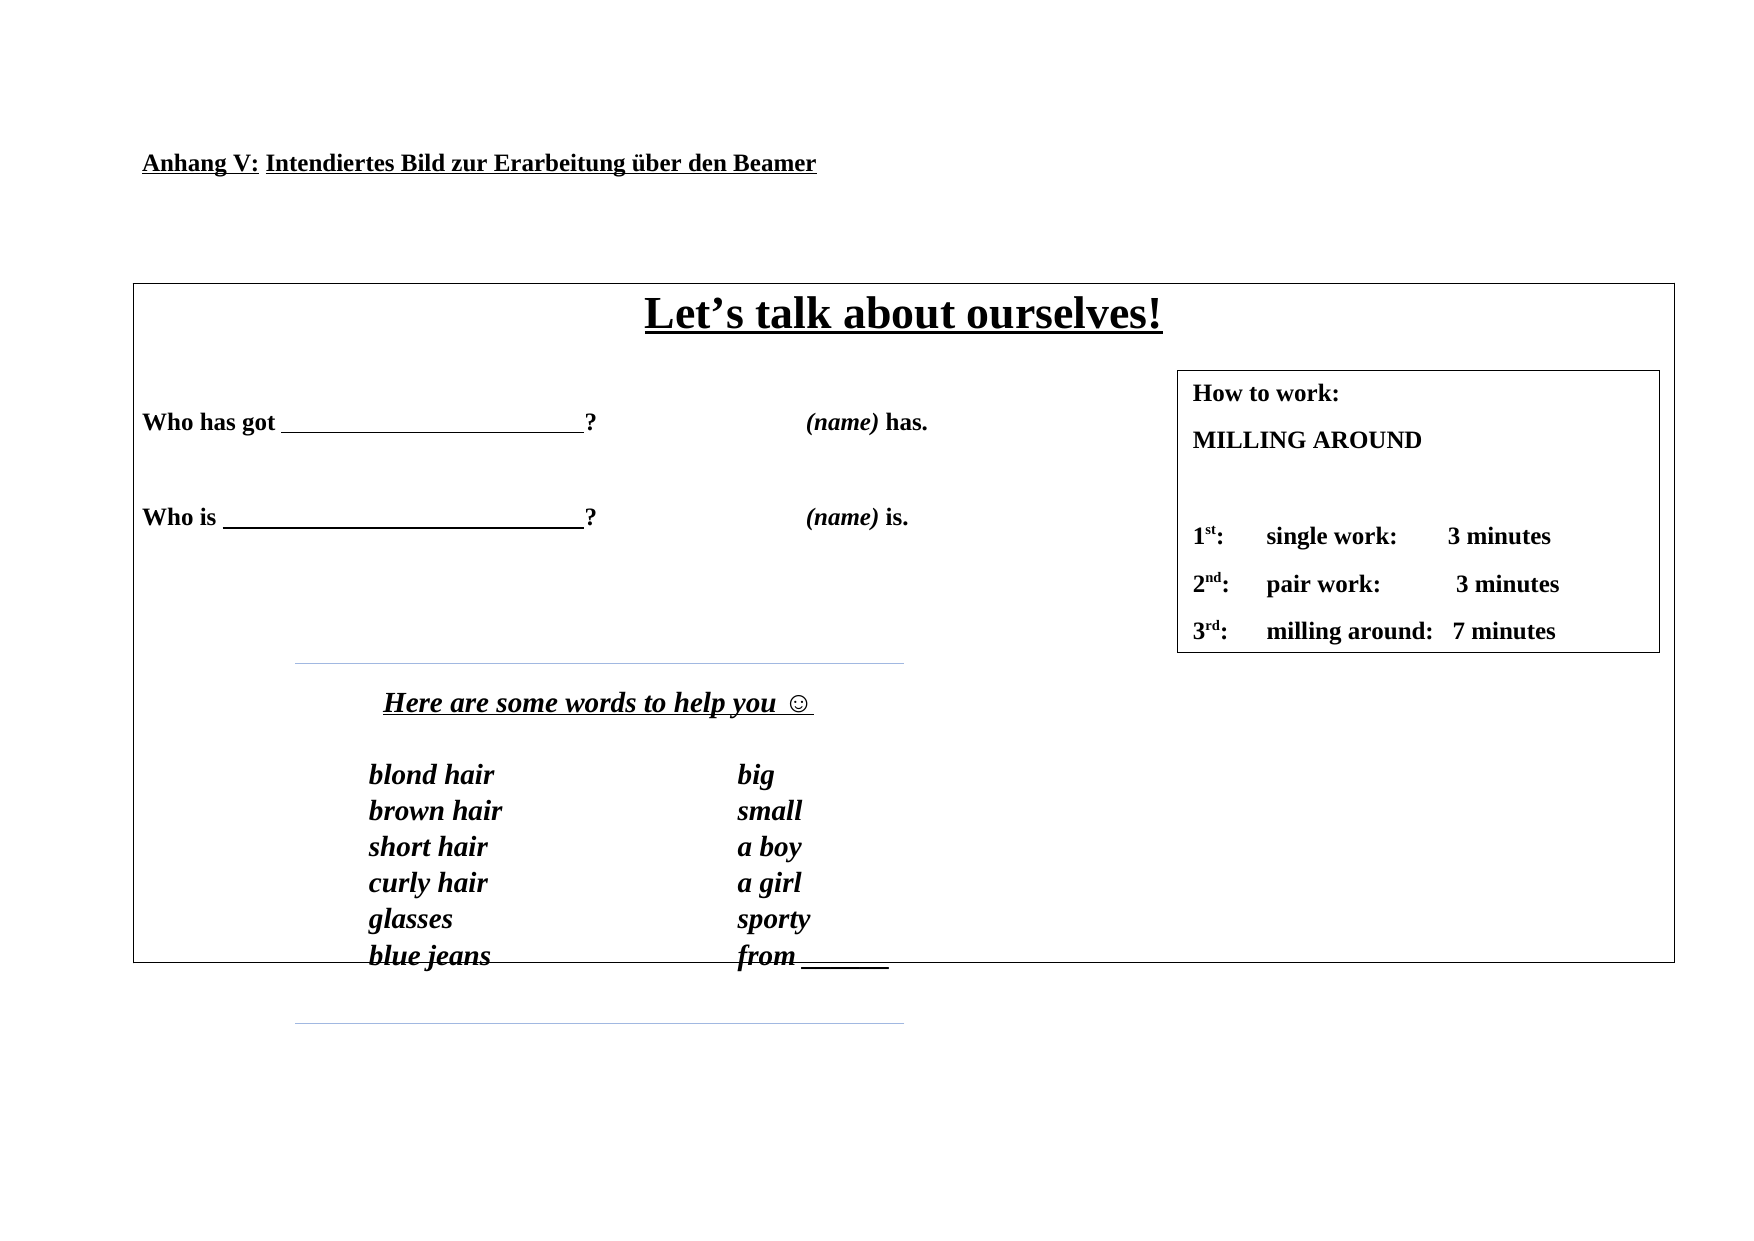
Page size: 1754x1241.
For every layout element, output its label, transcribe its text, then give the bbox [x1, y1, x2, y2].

text Who is ? (name) is. [134, 499, 1177, 531]
text Let’s talk about ourselves! [134, 284, 1674, 338]
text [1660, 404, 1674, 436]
text Who has got ? (name) has. [134, 404, 1177, 436]
text Anhang V: Intendiertes Bild zur Erarbeitung über den Beamer [142, 148, 1665, 176]
